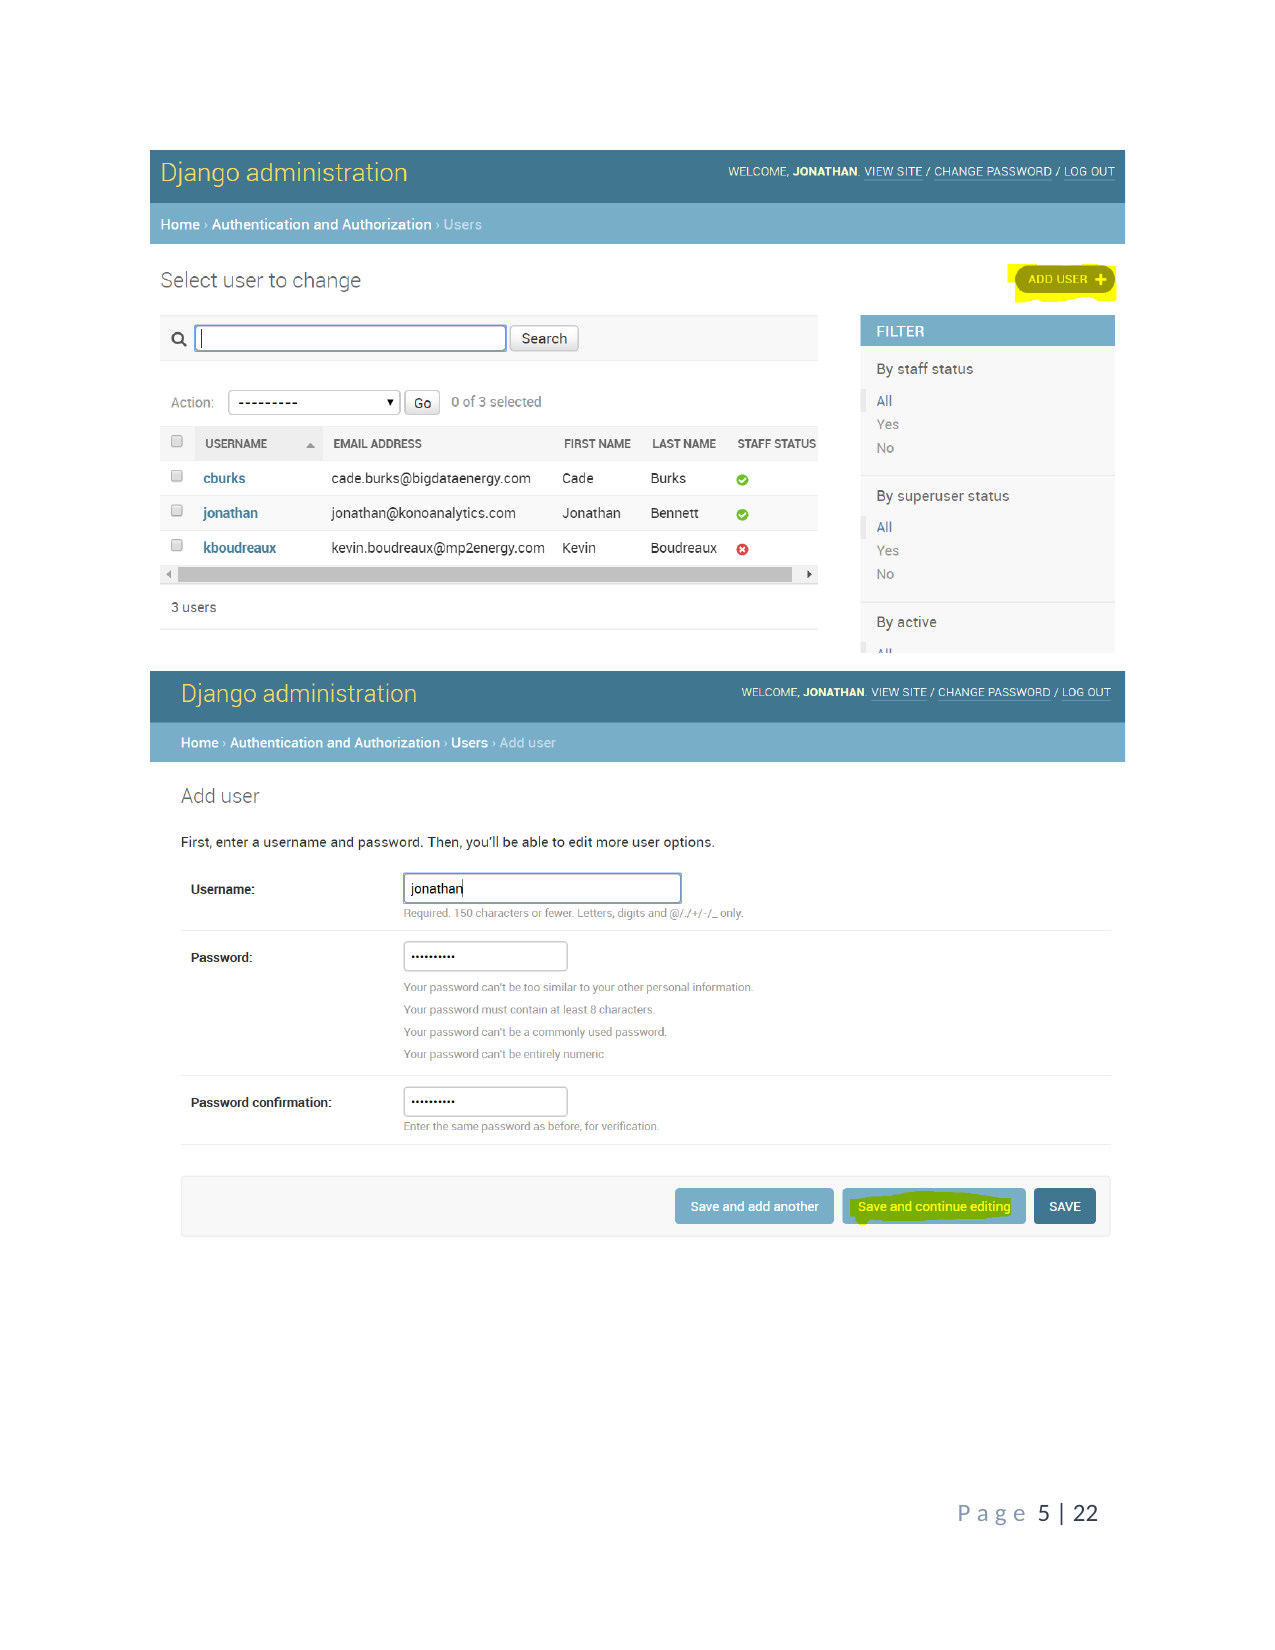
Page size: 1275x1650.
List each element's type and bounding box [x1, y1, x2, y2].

picture [150, 150, 1125, 653]
picture [150, 671, 1125, 1246]
